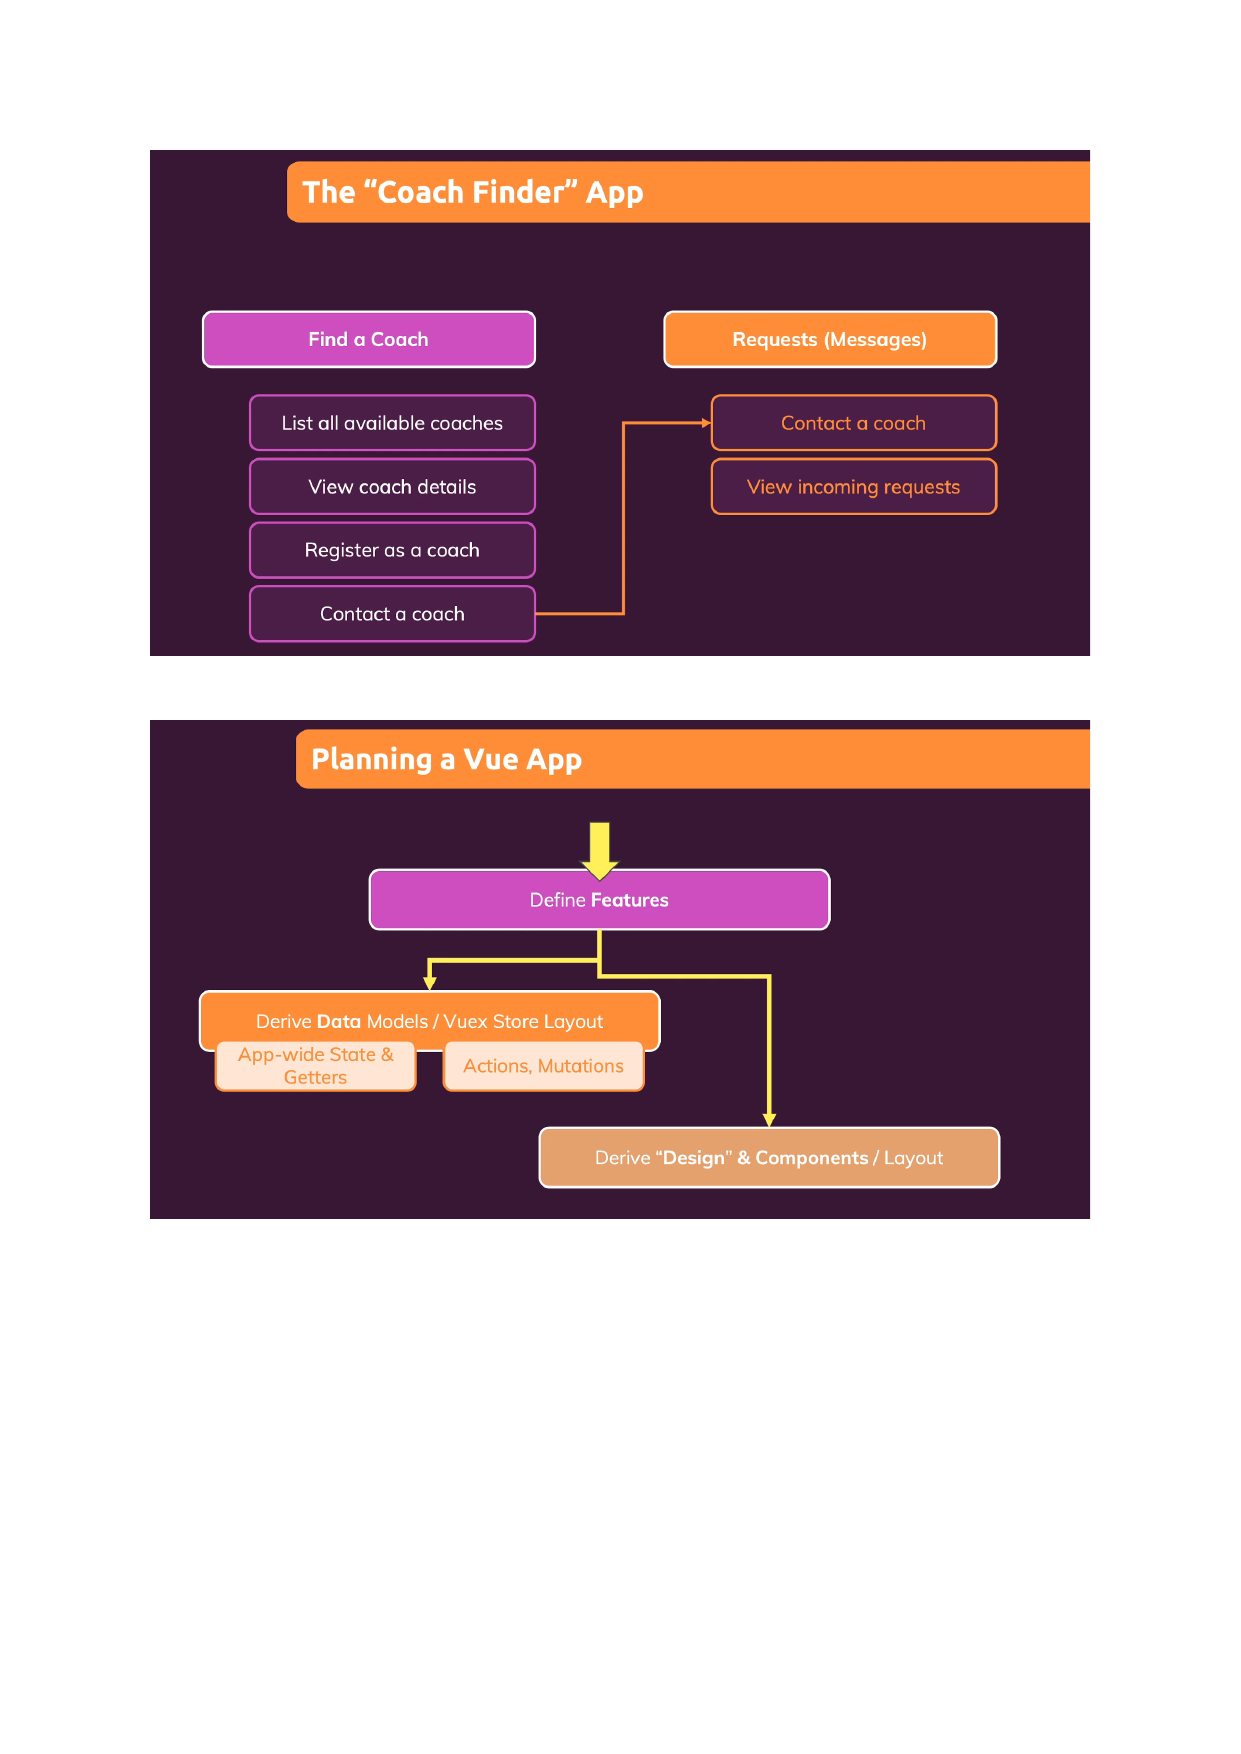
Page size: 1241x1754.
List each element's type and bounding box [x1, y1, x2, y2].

picture [150, 150, 1091, 656]
picture [150, 720, 1091, 1219]
